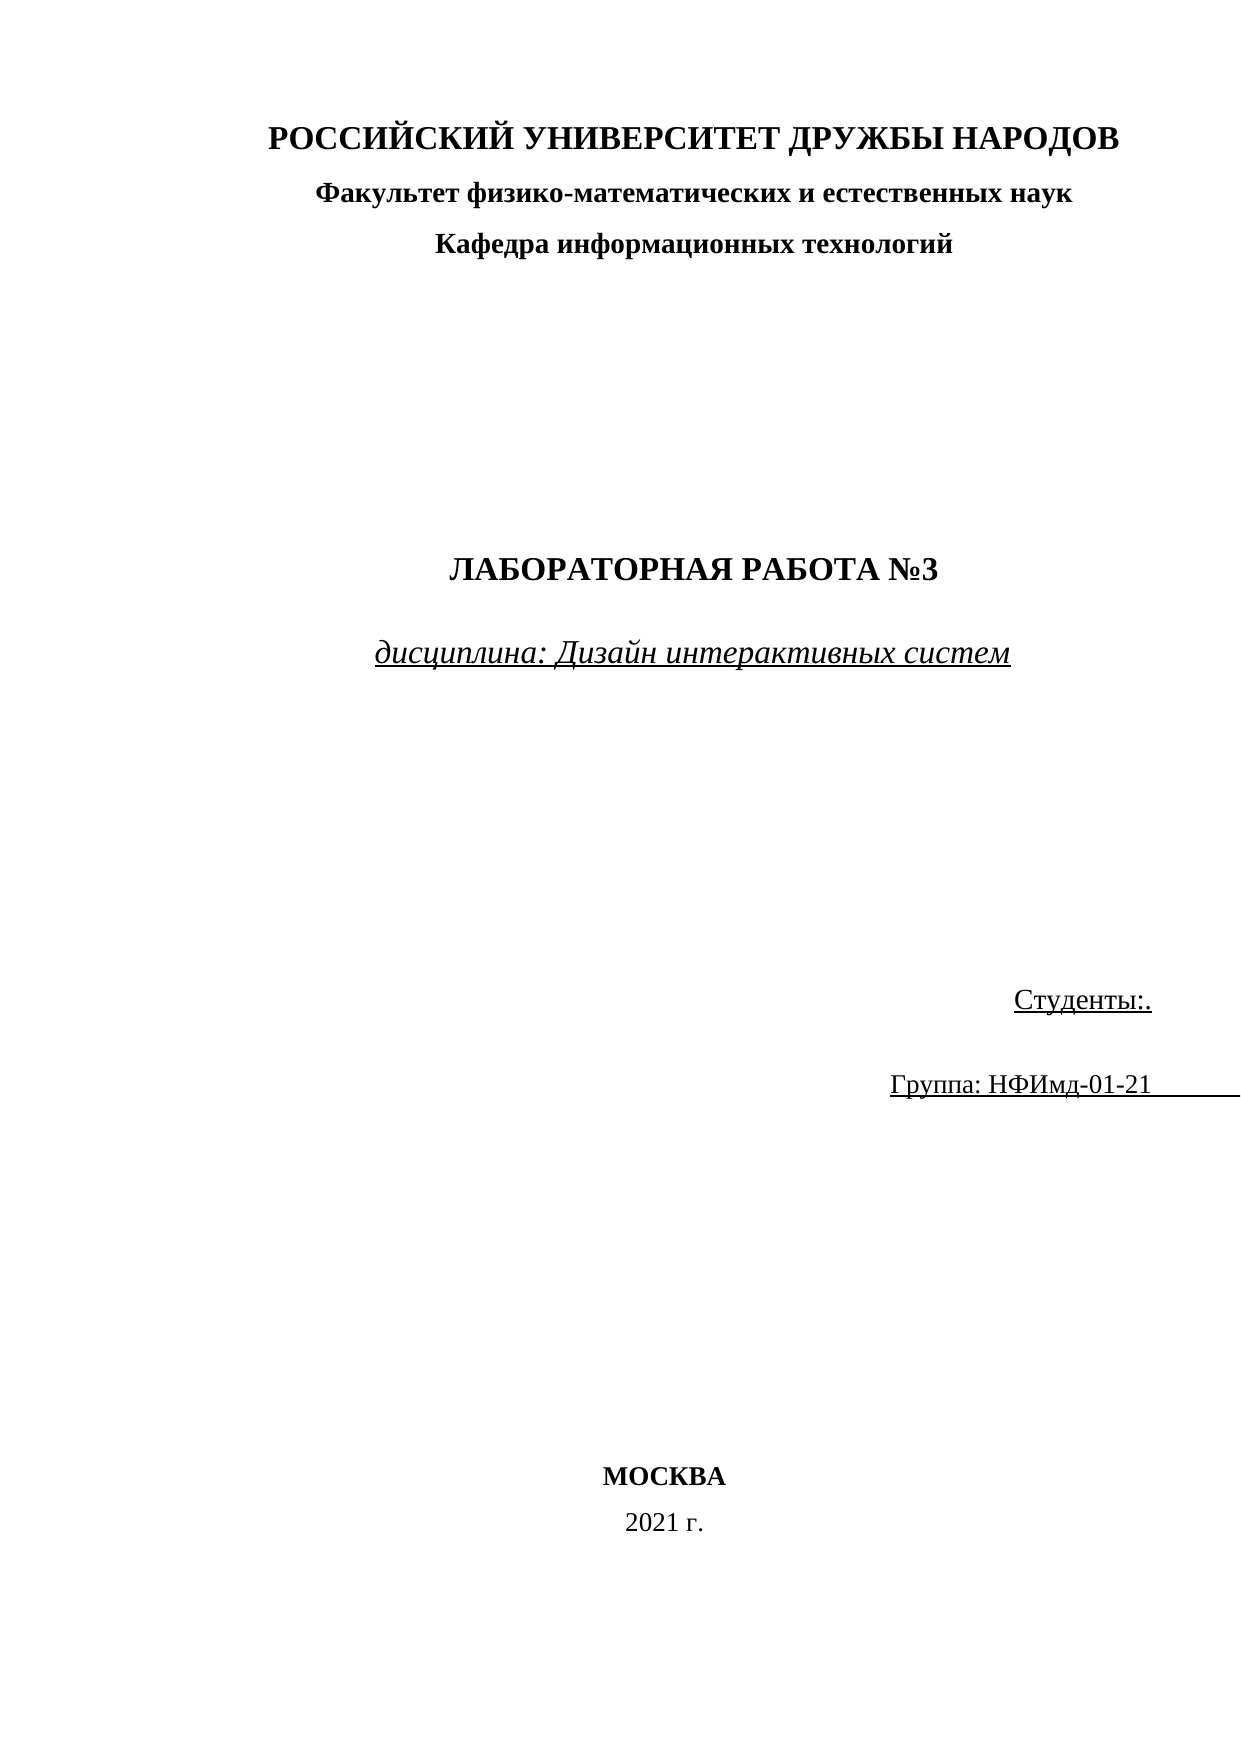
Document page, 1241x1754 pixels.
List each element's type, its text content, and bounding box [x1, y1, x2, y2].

text Группа: НФИмд-01-21 [177, 1068, 1152, 1099]
text Кафедра информационных технологий [177, 226, 1152, 259]
text Студенты:. [177, 982, 1152, 1015]
text Факультет физико-математических и естественных наук [177, 176, 1152, 209]
text МОСКВА [177, 1460, 1152, 1491]
text ЛАБОРАТОРНАЯ РАБОТА №3 [177, 549, 1152, 588]
text 2021 г. [177, 1507, 1152, 1538]
text РОССИЙСКИЙ УНИВЕРСИТЕТ ДРУЖБЫ НАРОДОВ [177, 118, 1152, 156]
text дисциплина: Дизайн интерактивных систем [177, 632, 1152, 670]
